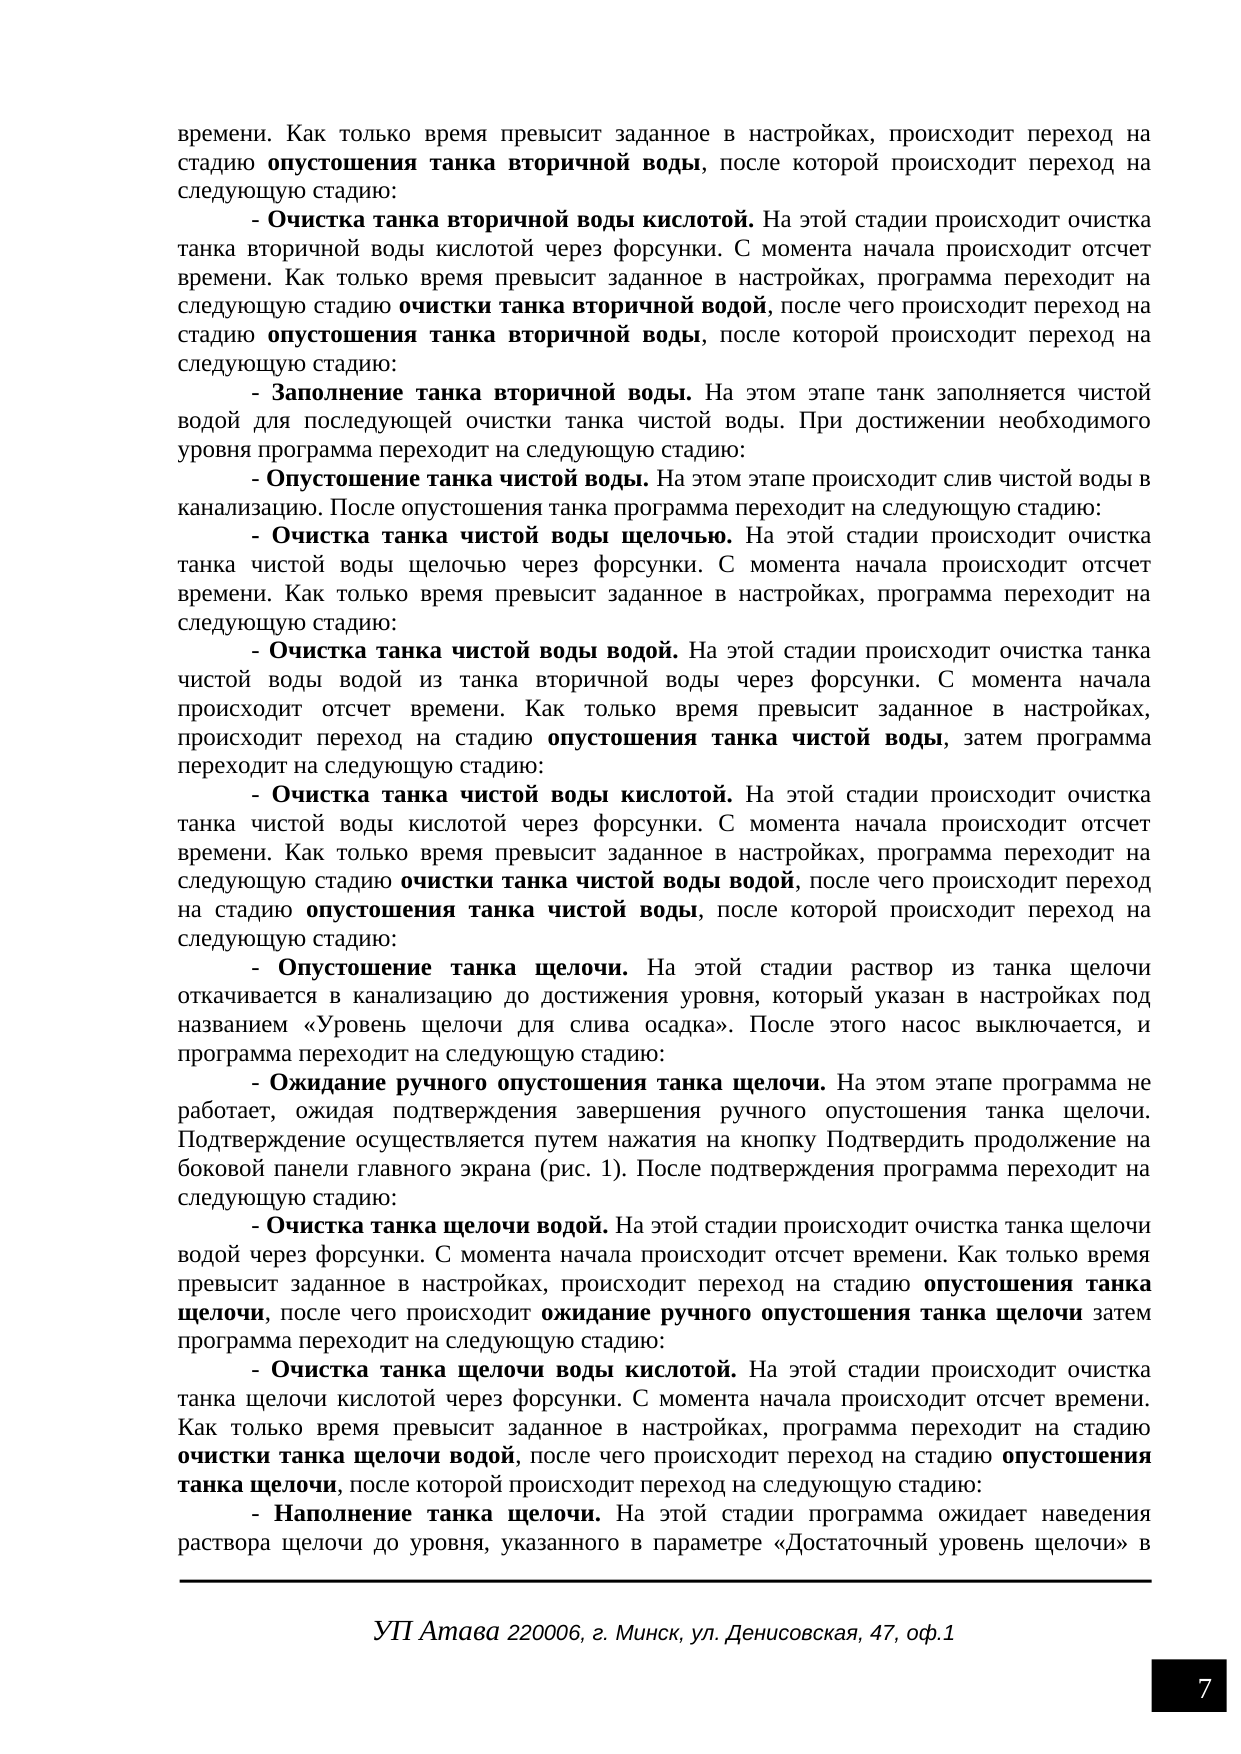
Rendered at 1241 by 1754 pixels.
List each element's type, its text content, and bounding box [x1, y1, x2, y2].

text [177, 1498, 1152, 1556]
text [177, 118, 1152, 204]
text - Заполнение танка вторичной воды. На этом этапе танк заполняется чистой водой для последующей очистки танка чистой воды. При достижении необходимого уровня программа переходит на следующую стадию: [177, 377, 1152, 463]
text - Очистка танка чистой воды щелочью. На этой стадии происходит очистка танка чистой воды щелочью через форсунки. С момента начала происходит отсчет времени. Как только время превысит заданное в настройках, программа переходит на следующую стадию: [177, 521, 1152, 636]
text - Очистка танка чистой воды водой. На этой стадии происходит очистка танка чистой воды водой из танка вторичной воды через форсунки. С момента начала происходит отсчет времени. Как только время превысит заданное в настройках, происходит переход на стадию опустошения танка чистой воды, затем программа переходит на следующую стадию: [177, 636, 1152, 779]
text - Опустошение танка чистой воды. На этом этапе происходит слив чистой воды в канализацию. После опустошения танка программа переходит на следующую стадию: [177, 463, 1152, 521]
text - Очистка танка вторичной воды кислотой. На этой стадии происходит очистка танка вторичной воды кислотой через форсунки. С момента начала происходит отсчет времени. Как только время превысит заданное в настройках, программа переходит на следующую стадию очистки танка вторичной водой, после чего происходит переход на стадию опустошения танка вторичной воды, после которой происходит переход на следующую стадию: [177, 204, 1152, 377]
text - Ожидание ручного опустошения танка щелочи. На этом этапе программа не работает, ожидая подтверждения завершения ручного опустошения танка щелочи. Подтверждение осуществляется путем нажатия на кнопку Подтвердить продолжение на боковой панели главного экрана (рис. 1). После подтверждения программа переходит на следующую стадию: [177, 1067, 1152, 1211]
text - Очистка танка чистой воды кислотой. На этой стадии происходит очистка танка чистой воды кислотой через форсунки. С момента начала происходит отсчет времени. Как только время превысит заданное в настройках, программа переходит на следующую стадию очистки танка чистой воды водой, после чего происходит переход на стадию опустошения танка чистой воды, после которой происходит переход на следующую стадию: [177, 779, 1152, 952]
text - Очистка танка щелочи водой. На этой стадии происходит очистка танка щелочи водой через форсунки. С момента начала происходит отсчет времени. Как только время превысит заданное в настройках, происходит переход на стадию опустошения танка щелочи, после чего происходит ожидание ручного опустошения танка щелочи затем программа переходит на следующую стадию: [177, 1211, 1152, 1354]
text - Опустошение танка щелочи. На этой стадии раствор из танка щелочи откачивается в канализацию до достижения уровня, который указан в настройках под названием «Уровень щелочи для слива осадка». После этого насос выключается, и программа переходит на следующую стадию: [177, 952, 1152, 1067]
text - Очистка танка щелочи воды кислотой. На этой стадии происходит очистка танка щелочи кислотой через форсунки. С момента начала происходит отсчет времени. Как только время превысит заданное в настройках, программа переходит на стадию очистки танка щелочи водой, после чего происходит переход на стадию опустошения танка щелочи, после которой происходит переход на следующую стадию: [177, 1354, 1152, 1498]
